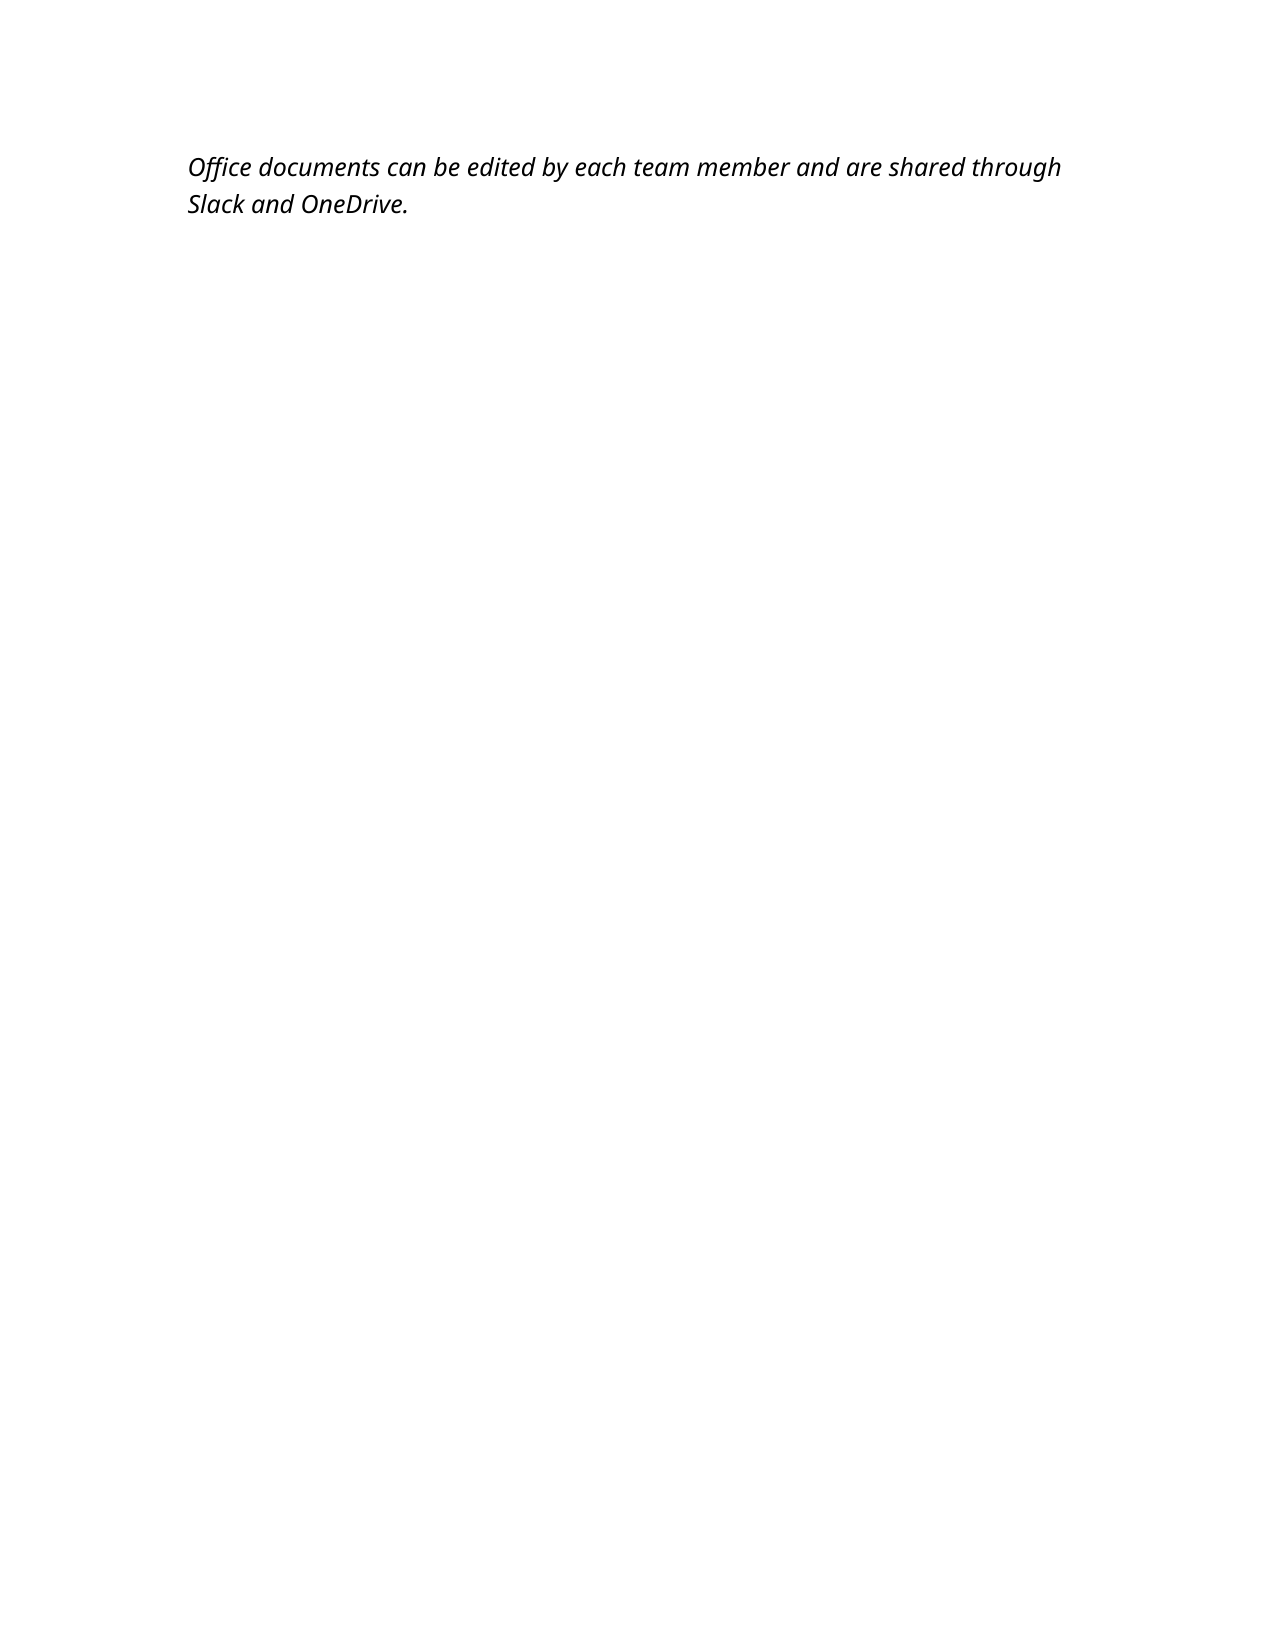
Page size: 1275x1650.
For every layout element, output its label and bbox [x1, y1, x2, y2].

text [187, 150, 1087, 220]
